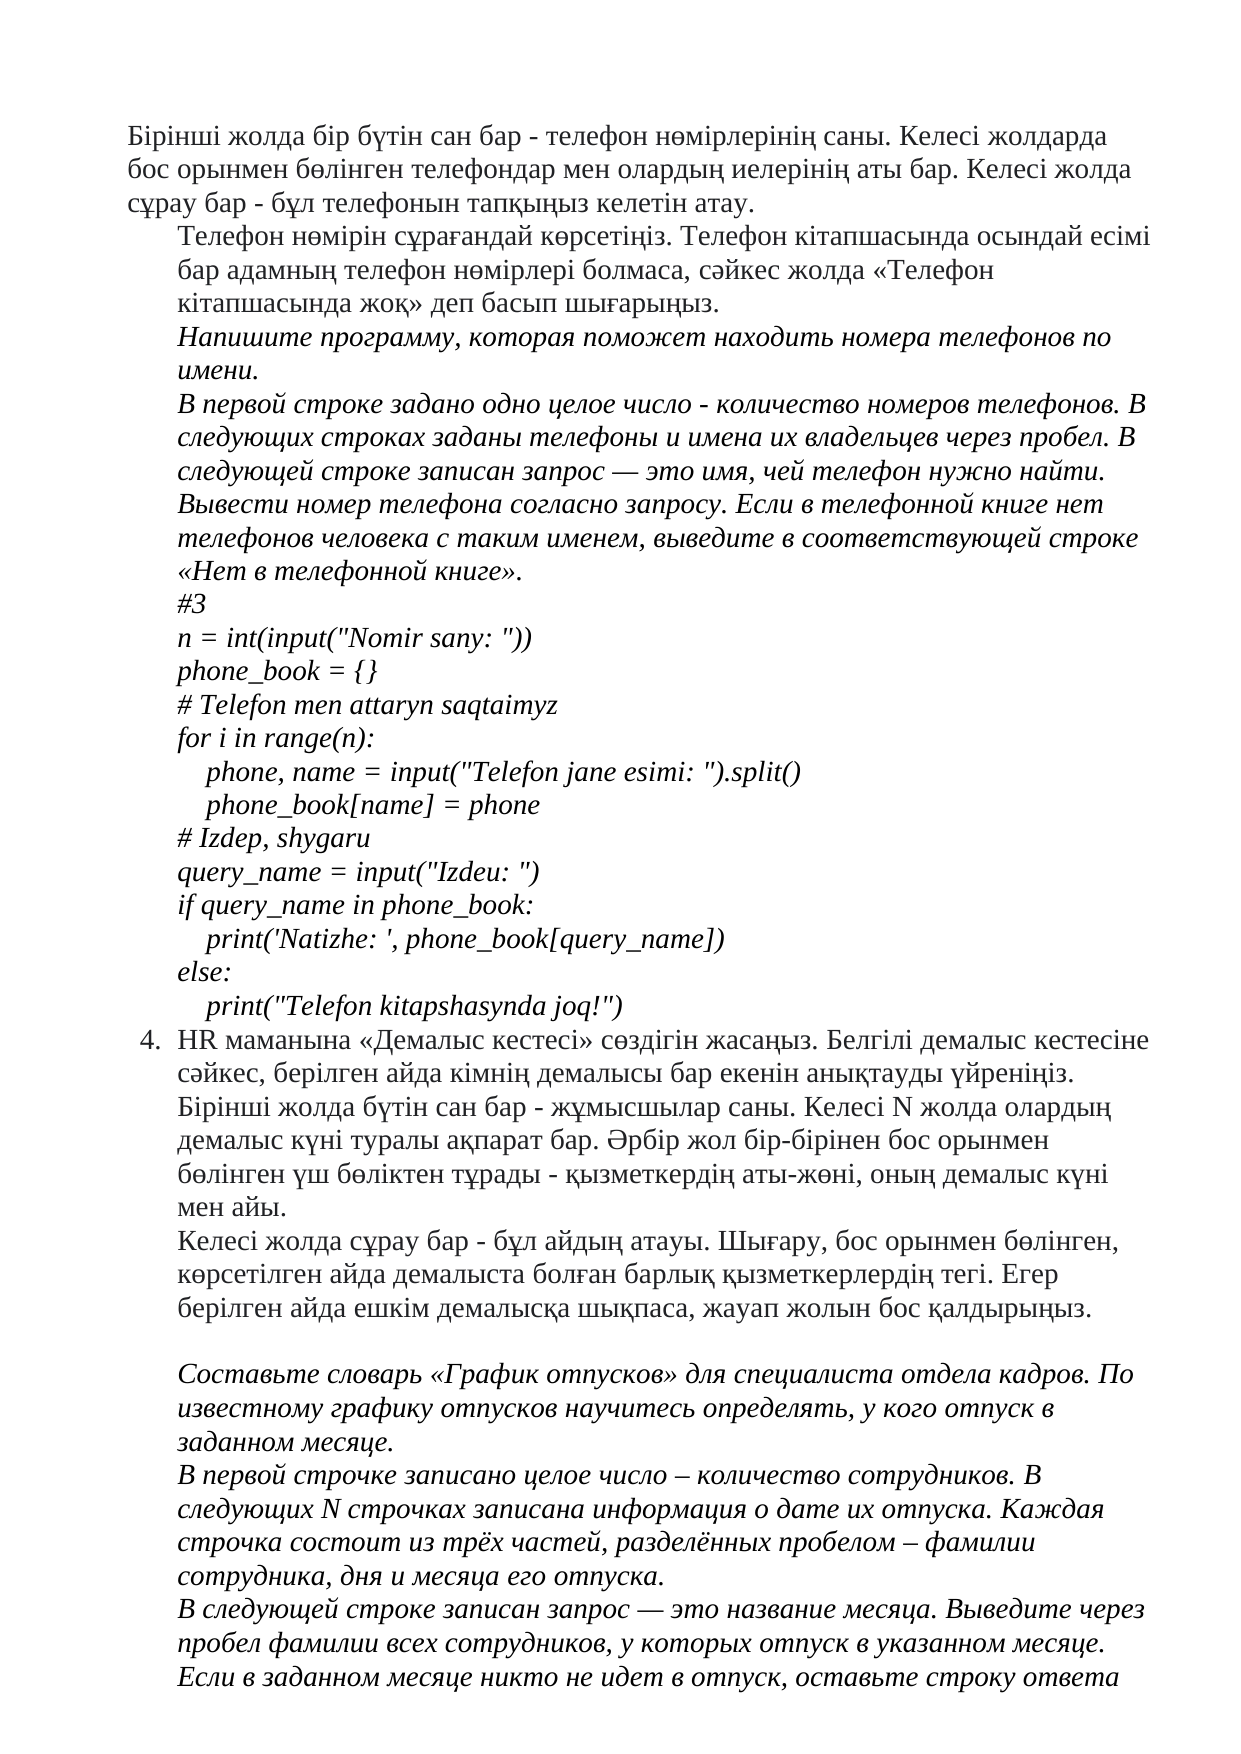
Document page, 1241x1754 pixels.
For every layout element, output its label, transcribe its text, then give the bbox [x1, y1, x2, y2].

text В следующей строке записан запрос — это название месяца. Выведите через пробел фамилии всех сотрудников, у которых отпуск в указанном месяце. [177, 1592, 1145, 1659]
text # Izdep, shygaru [177, 821, 1163, 855]
text phone_book = {} [177, 654, 1163, 687]
text «Нет в телефонной книге». [177, 554, 1163, 587]
text phone, name = input("Telefon jane esimi: ").split() [177, 754, 1163, 788]
text else: [177, 955, 1163, 988]
list HR маманына «Демалыс кестесі» сөздігін жасаңыз. Белгілі демалыс кестесіне сəйкес, берілген айда кімнің демалысы бар екенін анықтауды үйреніңіз. Бірінші жолда бүтін сан бар - жұмысшылар саны. Келесі N жолда олардың демалыс күні туралы ақпарат бар. Əрбір жол бір-бірінен бос орынмен бөлінген үш бөліктен тұрады - қызметкердің аты-жөні, оның демалыс күні мен айы. [139, 1022, 1150, 1223]
text Келесі жолда сұрау бар - бұл айдың атауы. Шығару, бос орынмен бөлінген, көрсетілген айда демалыста болған барлық қызметкерлердің тегі. Егер берілген айда ешкім демалысқа шықпаса, жауап жолын бос қалдырыңыз. [177, 1223, 1122, 1324]
text #3 [177, 587, 1163, 621]
text print("Telefon kitapshasynda joq!") [177, 988, 1163, 1022]
text query_name = input("Izdeu: ") [177, 855, 1163, 888]
text Составьте словарь «График отпусков» для специалиста отдела кадров. По известному графику отпусков научитесь определять, у кого отпуск в заданном месяце. [177, 1357, 1135, 1457]
text phone_book[name] = phone [177, 788, 1163, 821]
text Вывести номер телефона согласно запросу. Если в телефонной книге нет телефонов человека с таким именем, выведите в соответствующей строке [177, 487, 1139, 554]
text В первой строчке записано целое число – количество сотрудников. В следующих N строчках записана информация о дате их отпуска. Каждая строчка состоит из трёх частей, разделённых пробелом – фамилии сотрудника, дня и месяца его отпуска. [177, 1457, 1105, 1591]
text # Telefon men attaryn saqtaimyz [177, 687, 1163, 721]
text Бірінші жолда бір бүтін сан бар - телефон нөмірлерінің саны. Келесі жолдарда бос орынмен бөлінген телефондар мен олардың иелерінің аты бар. Келесі жолда сұрау бар - бұл телефонын тапқыңыз келетін атау. [127, 118, 1139, 218]
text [177, 1659, 1120, 1692]
text n = int(input("Nomir sany: ")) [177, 621, 1163, 654]
text for i in range(n): [177, 721, 1163, 754]
text if query_name in phone_book: [177, 888, 1163, 922]
text Телефон нөмірін сұрағандай көрсетіңіз. Телефон кітапшасында осындай есімі бар адамның телефон нөмірлері болмаса, сəйкес жолда «Телефон кітапшасында жоқ» деп басып шығарыңыз. [177, 218, 1154, 319]
text Напишите программу, которая поможет находить номера телефонов по имени. [177, 319, 1112, 386]
text print('Natizhe: ', phone_book[query_name]) [177, 922, 1163, 955]
text В первой строке задано одно целое число - количество номеров телефонов. В следующих строках заданы телефоны и имена их владельцев через пробел. В следующей строке записан запрос — это имя, чей телефон нужно найти. [177, 386, 1147, 487]
